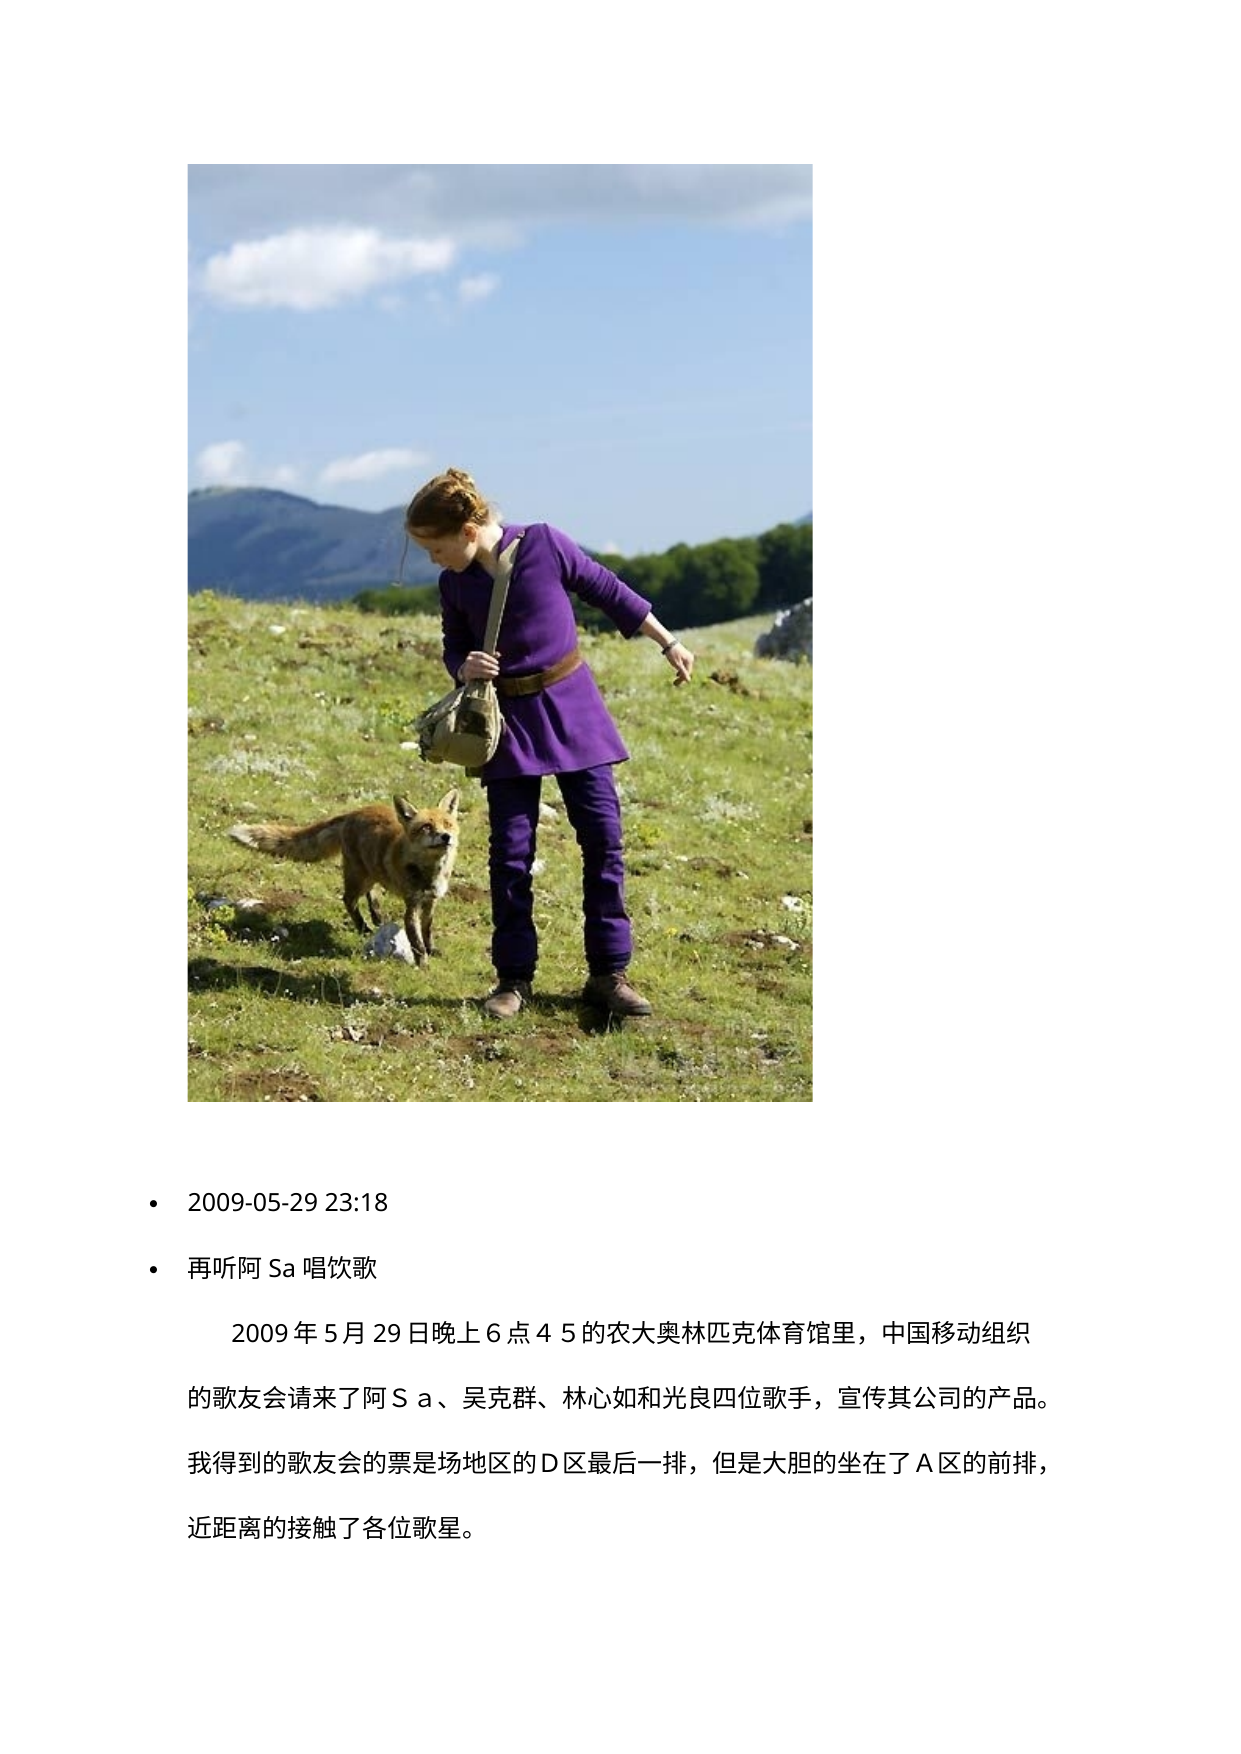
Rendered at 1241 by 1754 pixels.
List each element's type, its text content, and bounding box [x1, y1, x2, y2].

list 再听阿 Sa 唱饮歌 [150, 1234, 1053, 1299]
list 2009-05-29 23:18 [150, 1169, 1053, 1234]
picture [187, 164, 813, 1102]
text 2009年5月29日晚上６点４５的农大奥林匹克体育馆里，中国移动组织的歌友会请来了阿Ｓａ、吴克群、林心如和光良四位歌手，宣传其公司的产品。我得到的歌友会的票是场地区的Ｄ区最后一排，但是大胆的坐在了Ａ区的前排，近距离的接触了各位歌星。 [187, 1299, 1053, 1559]
